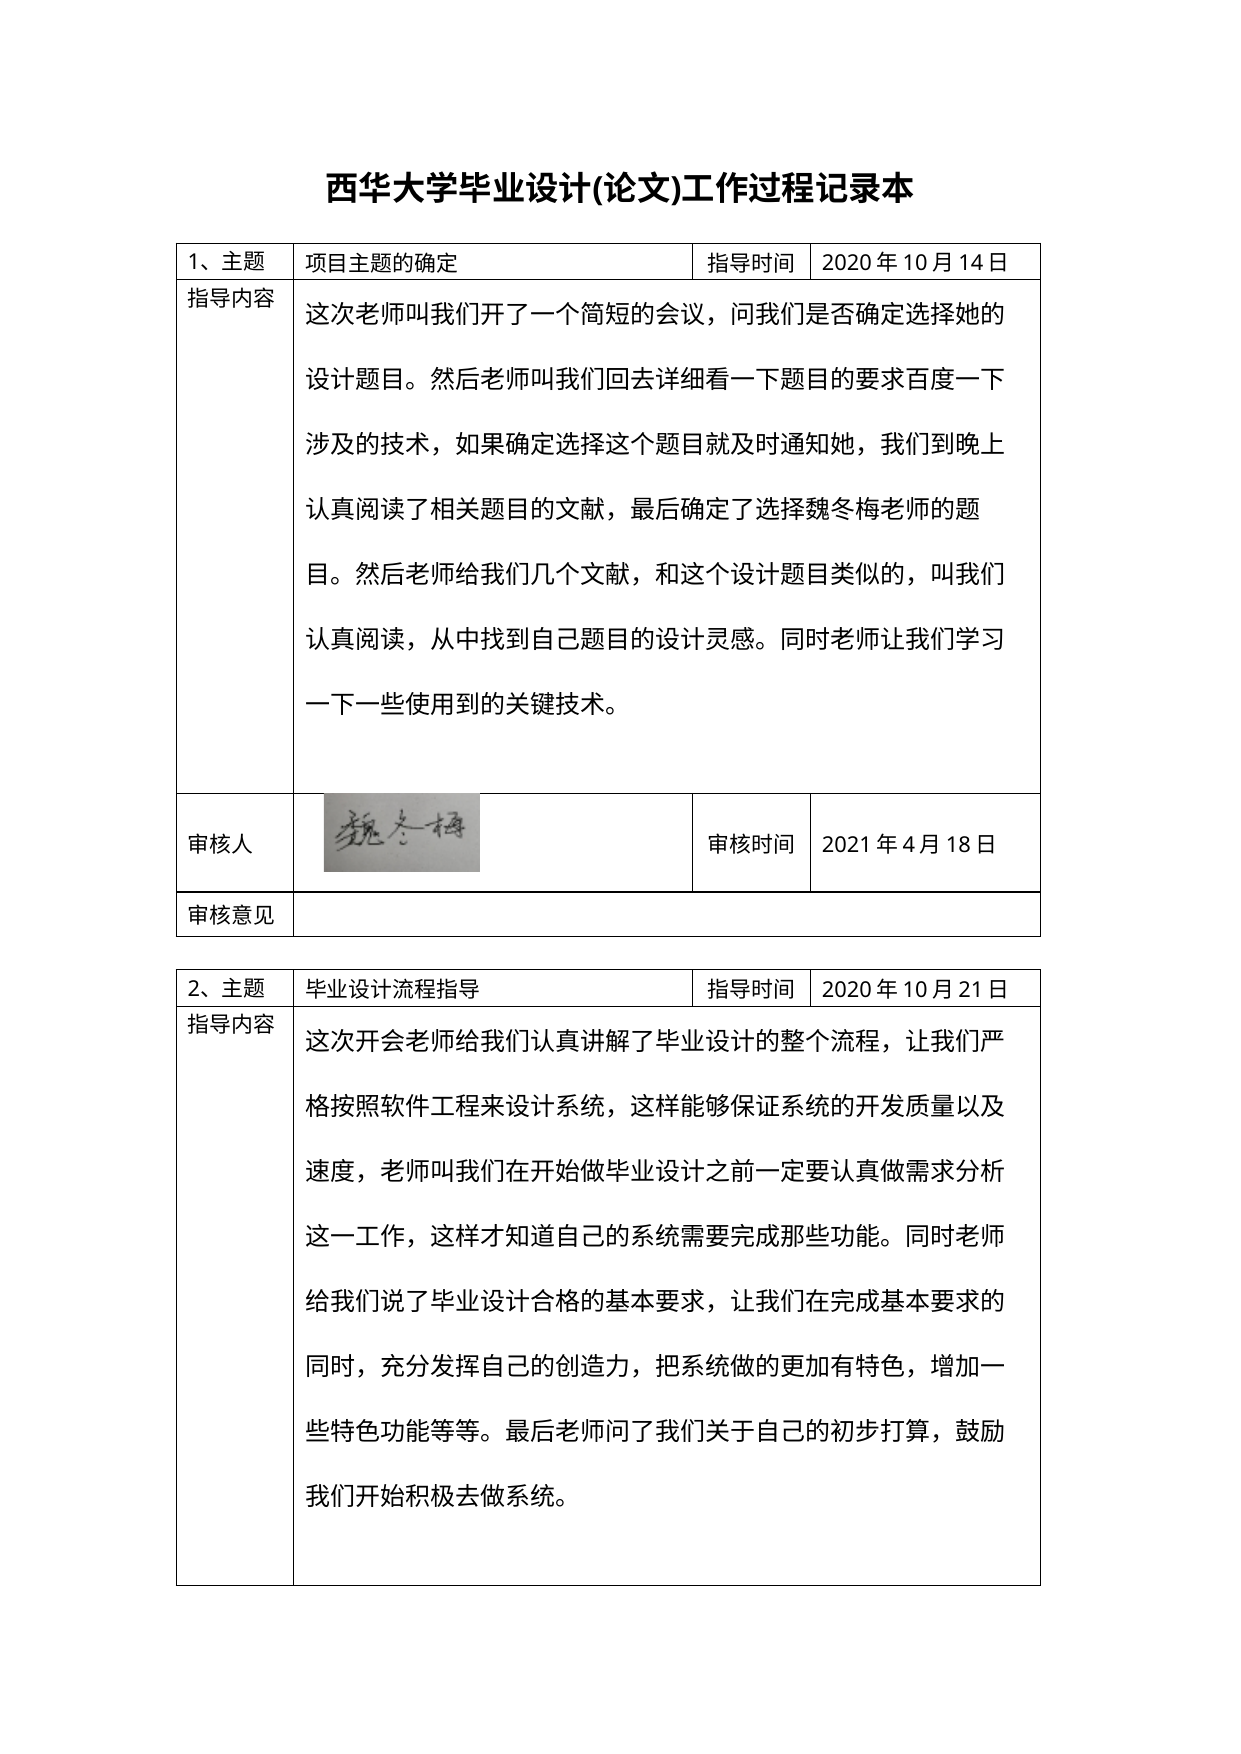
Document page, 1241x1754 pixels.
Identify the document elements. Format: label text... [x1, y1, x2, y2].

table_cell 指导内容 [177, 1007, 293, 1584]
table_header 1、主题 [177, 244, 293, 279]
table_cell 这次老师叫我们开了一个简短的会议，问我们是否确定选择她的设计题目。然后老师叫我们回去详细看一下题目的要求百度一下涉及的技术，如果确定选择这个题目就及时通知她，我们到晚上认真阅读了相关题目的文献，最后确定了选择魏冬梅老师的题目。然后老师给我们几个文献，和这个设计题目类似的，叫我们认真阅读，从中找到自己题目的设计灵感。同时老师让我们学习一下一些使用到的关键技术。 [294, 280, 1040, 793]
table_cell 这次开会老师给我们认真讲解了毕业设计的整个流程，让我们严格按照软件工程来设计系统，这样能够保证系统的开发质量以及速度，老师叫我们在开始做毕业设计之前一定要认真做需求分析这一工作，这样才知道自己的系统需要完成那些功能。同时老师给我们说了毕业设计合格的基本要求，让我们在完成基本要求的同时，充分发挥自己的创造力，把系统做的更加有特色，增加一些特色功能等等。最后老师问了我们关于自己的初步打算，鼓励我们开始积极去做系统。 [294, 1007, 1040, 1584]
table_header 毕业设计流程指导 [294, 970, 692, 1006]
table_cell [294, 893, 1040, 936]
picture [323, 793, 480, 872]
table_header 2020年10月14日 [811, 244, 1040, 279]
table_header 2、主题 [177, 970, 293, 1006]
table_cell 审核人 [177, 794, 293, 891]
text 西华大学毕业设计(论文)工作过程记录本 [187, 153, 1053, 218]
table_header 指导时间 [693, 970, 810, 1006]
table_cell 审核意见 [177, 893, 293, 936]
table_header 2020年10月21日 [811, 970, 1040, 1006]
table_header 项目主题的确定 [294, 244, 692, 279]
table_header 指导时间 [693, 244, 810, 279]
table_cell 审核时间 [693, 794, 810, 891]
table_cell 2021年4月18日 [811, 794, 1040, 891]
table_cell [294, 794, 692, 891]
table_cell 指导内容 [177, 280, 293, 793]
